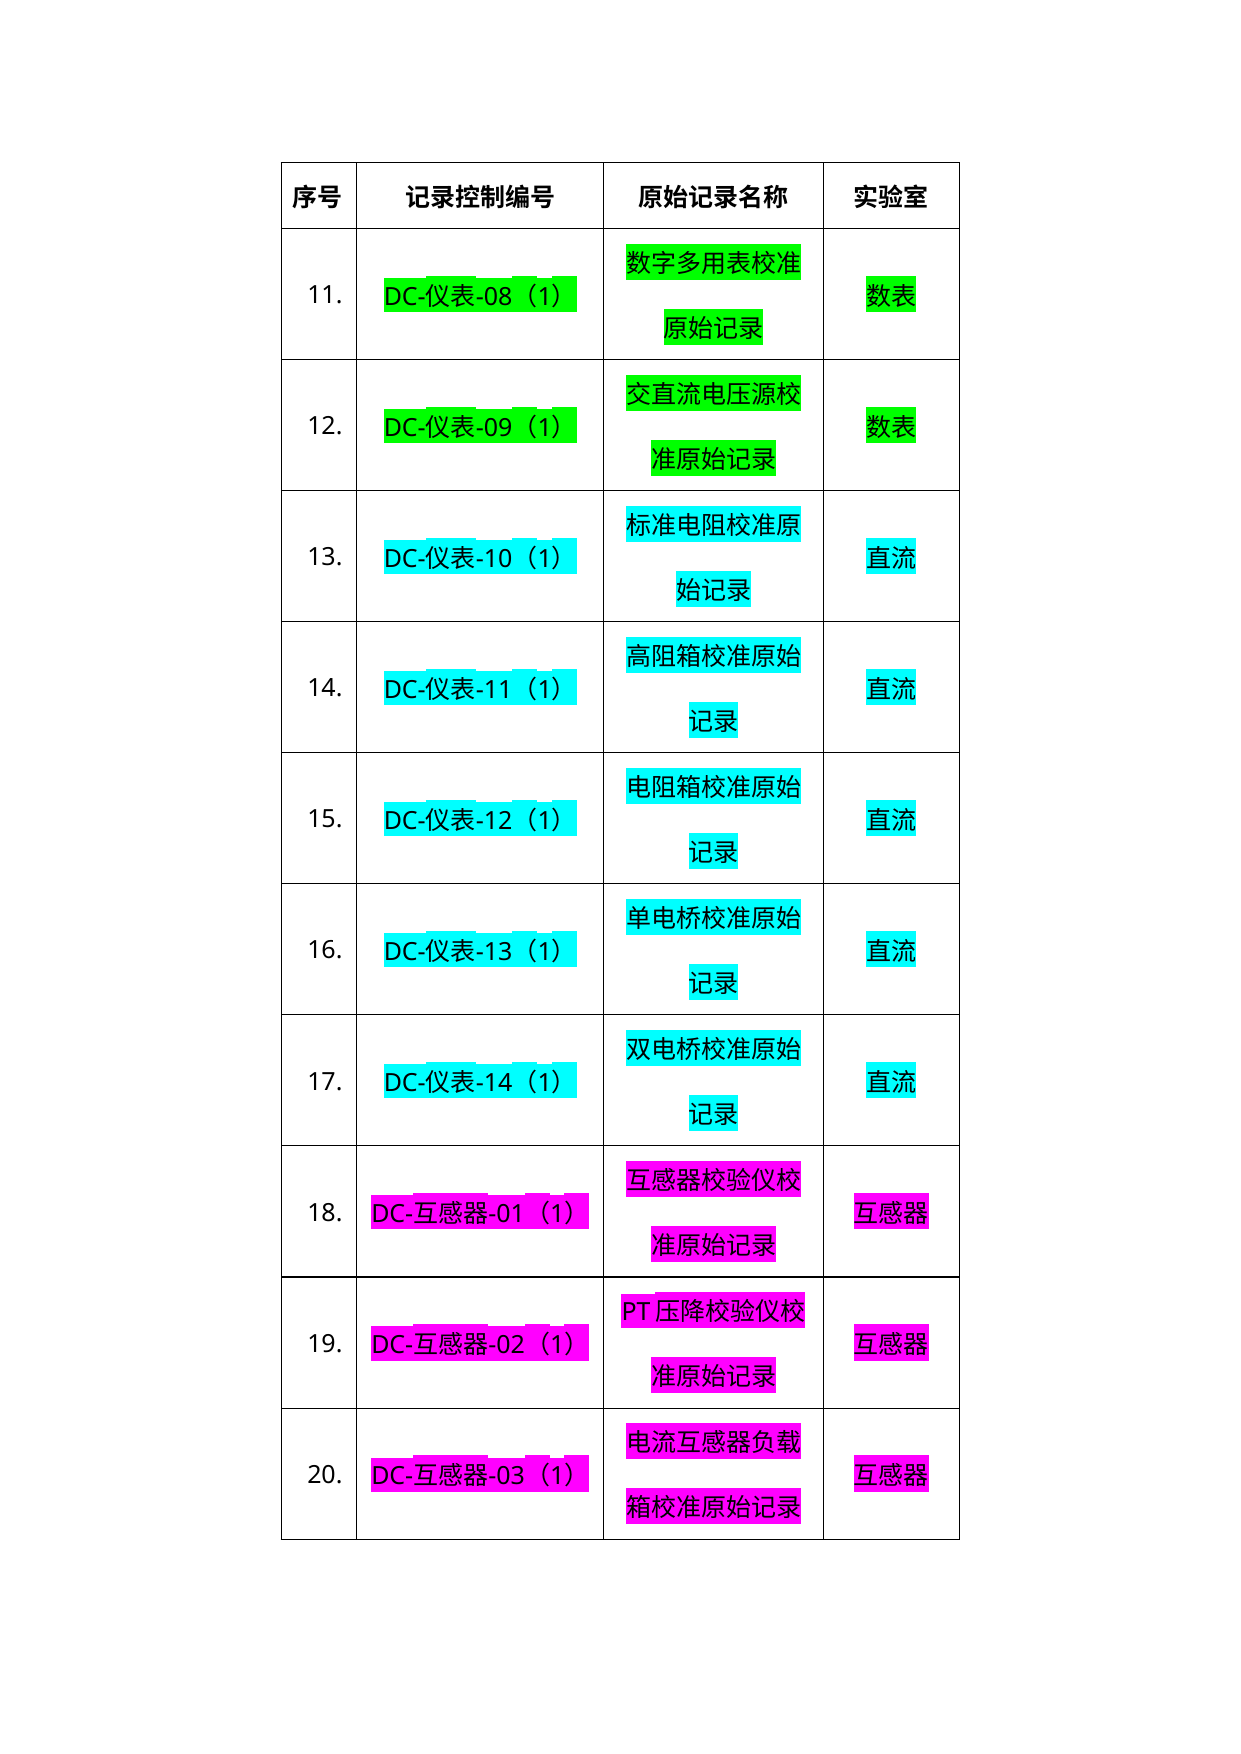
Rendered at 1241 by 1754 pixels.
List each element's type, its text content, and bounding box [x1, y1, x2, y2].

table_cell [282, 622, 356, 752]
table_cell 电阻箱校准原始记录 [604, 753, 823, 883]
table_cell 直流 [824, 1015, 959, 1145]
table_cell 交直流电压源校准原始记录 [604, 360, 823, 490]
table_cell 互感器 [824, 1278, 959, 1407]
table_cell 数表 [824, 360, 959, 490]
table_cell DC-仪表-14（1） [357, 1015, 603, 1145]
table_cell 互感器校验仪校准原始记录 [604, 1146, 823, 1276]
table_header 记录控制编号 [357, 163, 603, 228]
table_cell [282, 360, 356, 490]
table_cell 标准电阻校准原始记录 [604, 491, 823, 621]
table_cell PT压降校验仪校准原始记录 [604, 1278, 823, 1407]
table_cell 互感器 [824, 1146, 959, 1276]
table_cell [282, 491, 356, 621]
table_cell DC-互感器-03（1） [357, 1409, 603, 1538]
table_cell [282, 884, 356, 1014]
table_cell DC-仪表-13（1） [357, 884, 603, 1014]
table_cell 电流互感器负载箱校准原始记录 [604, 1409, 823, 1538]
table_header 序号 [282, 163, 356, 228]
table_cell [282, 1015, 356, 1145]
table_cell [282, 1146, 356, 1276]
table_cell DC-仪表-09（1） [357, 360, 603, 490]
table_cell 直流 [824, 622, 959, 752]
table_cell DC-互感器-01（1） [357, 1146, 603, 1276]
table_cell DC-互感器-02（1） [357, 1278, 603, 1407]
table_cell 互感器 [824, 1409, 959, 1538]
table_cell 单电桥校准原始记录 [604, 884, 823, 1014]
table_cell 直流 [824, 753, 959, 883]
table_cell [282, 1278, 356, 1407]
table_cell 直流 [824, 491, 959, 621]
table_cell [282, 229, 356, 359]
table_cell 直流 [824, 884, 959, 1014]
table_cell [282, 1409, 356, 1538]
table_cell 数字多用表校准原始记录 [604, 229, 823, 359]
table_cell 高阻箱校准原始记录 [604, 622, 823, 752]
table_cell [282, 753, 356, 883]
table_cell 双电桥校准原始记录 [604, 1015, 823, 1145]
table_cell DC-仪表-10（1） [357, 491, 603, 621]
table_header 实验室 [824, 163, 959, 228]
table_cell DC-仪表-08（1） [357, 229, 603, 359]
table_cell 数表 [824, 229, 959, 359]
table_cell DC-仪表-12（1） [357, 753, 603, 883]
table_cell DC-仪表-11（1） [357, 622, 603, 752]
table_header 原始记录名称 [604, 163, 823, 228]
